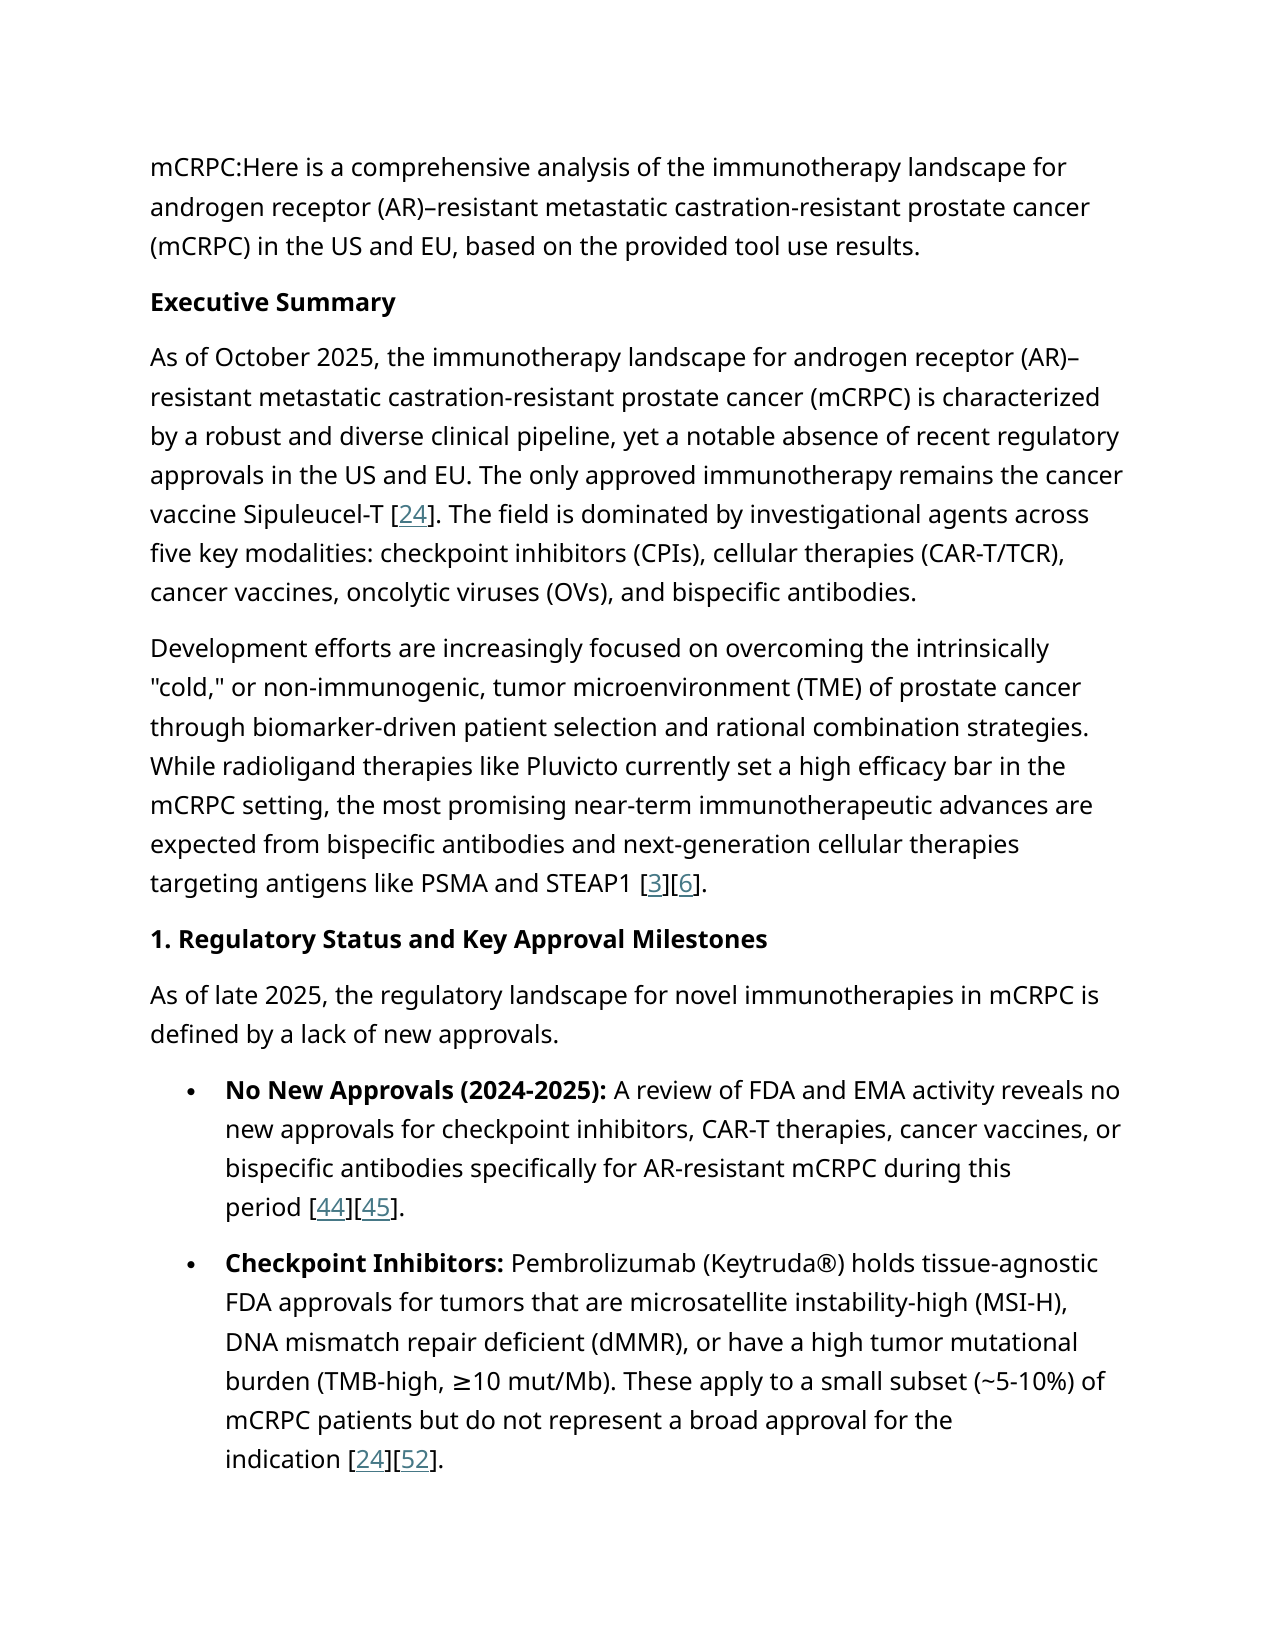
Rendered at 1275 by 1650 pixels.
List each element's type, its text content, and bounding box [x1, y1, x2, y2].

text Executive Summary [150, 284, 1125, 318]
text Development efforts are increasingly focused on overcoming the intrinsically "cold," or non-immunogenic, tumor microenvironment (TME) of prostate cancer through biomarker-driven patient selection and rational combination strategies. While radioligand therapies like Pluvicto currently set a high efficacy bar in the mCRPC setting, the most promising near-term immunotherapeutic advances are expected from bispecific antibodies and next-generation cellular therapies targeting antigens like PSMA and STEAP1 [3][6]. [150, 631, 1125, 900]
list Checkpoint Inhibitors: Pembrolizumab (Keytruda®) holds tissue-agnostic FDA approvals for tumors that are microsatellite instability-high (MSI-H), DNA mismatch repair deficient (dMMR), or have a high tumor mutational burden (TMB-high, ≥10 mut/Mb). These apply to a small subset (~5-10%) of mCRPC patients but do not represent a broad approval for the indication [24][52]. [187, 1246, 1125, 1476]
list No New Approvals (2024-2025): A review of FDA and EMA activity reveals no new approvals for checkpoint inhibitors, CAR-T therapies, cancer vaccines, or bispecific antibodies specifically for AR-resistant mCRPC during this period [44][45]. [187, 1072, 1125, 1224]
text 1. Regulatory Status and Key Approval Milestones [150, 922, 1125, 956]
text As of October 2025, the immunotherapy landscape for androgen receptor (AR)–resistant metastatic castration-resistant prostate cancer (mCRPC) is characterized by a robust and diverse clinical pipeline, yet a notable absence of recent regulatory approvals in the US and EU. The only approved immunotherapy remains the cancer vaccine Sipuleucel-T [24]. The field is dominated by investigational agents across five key modalities: checkpoint inhibitors (CPIs), cellular therapies (CAR-T/TCR), cancer vaccines, oncolytic viruses (OVs), and bispecific antibodies. [150, 340, 1125, 609]
text mCRPC:Here is a comprehensive analysis of the immunotherapy landscape for androgen receptor (AR)–resistant metastatic castration-resistant prostate cancer (mCRPC) in the US and EU, based on the provided tool use results. [150, 150, 1125, 262]
text As of late 2025, the regulatory landscape for novel immunotherapies in mCRPC is defined by a lack of new approvals. [150, 977, 1125, 1051]
